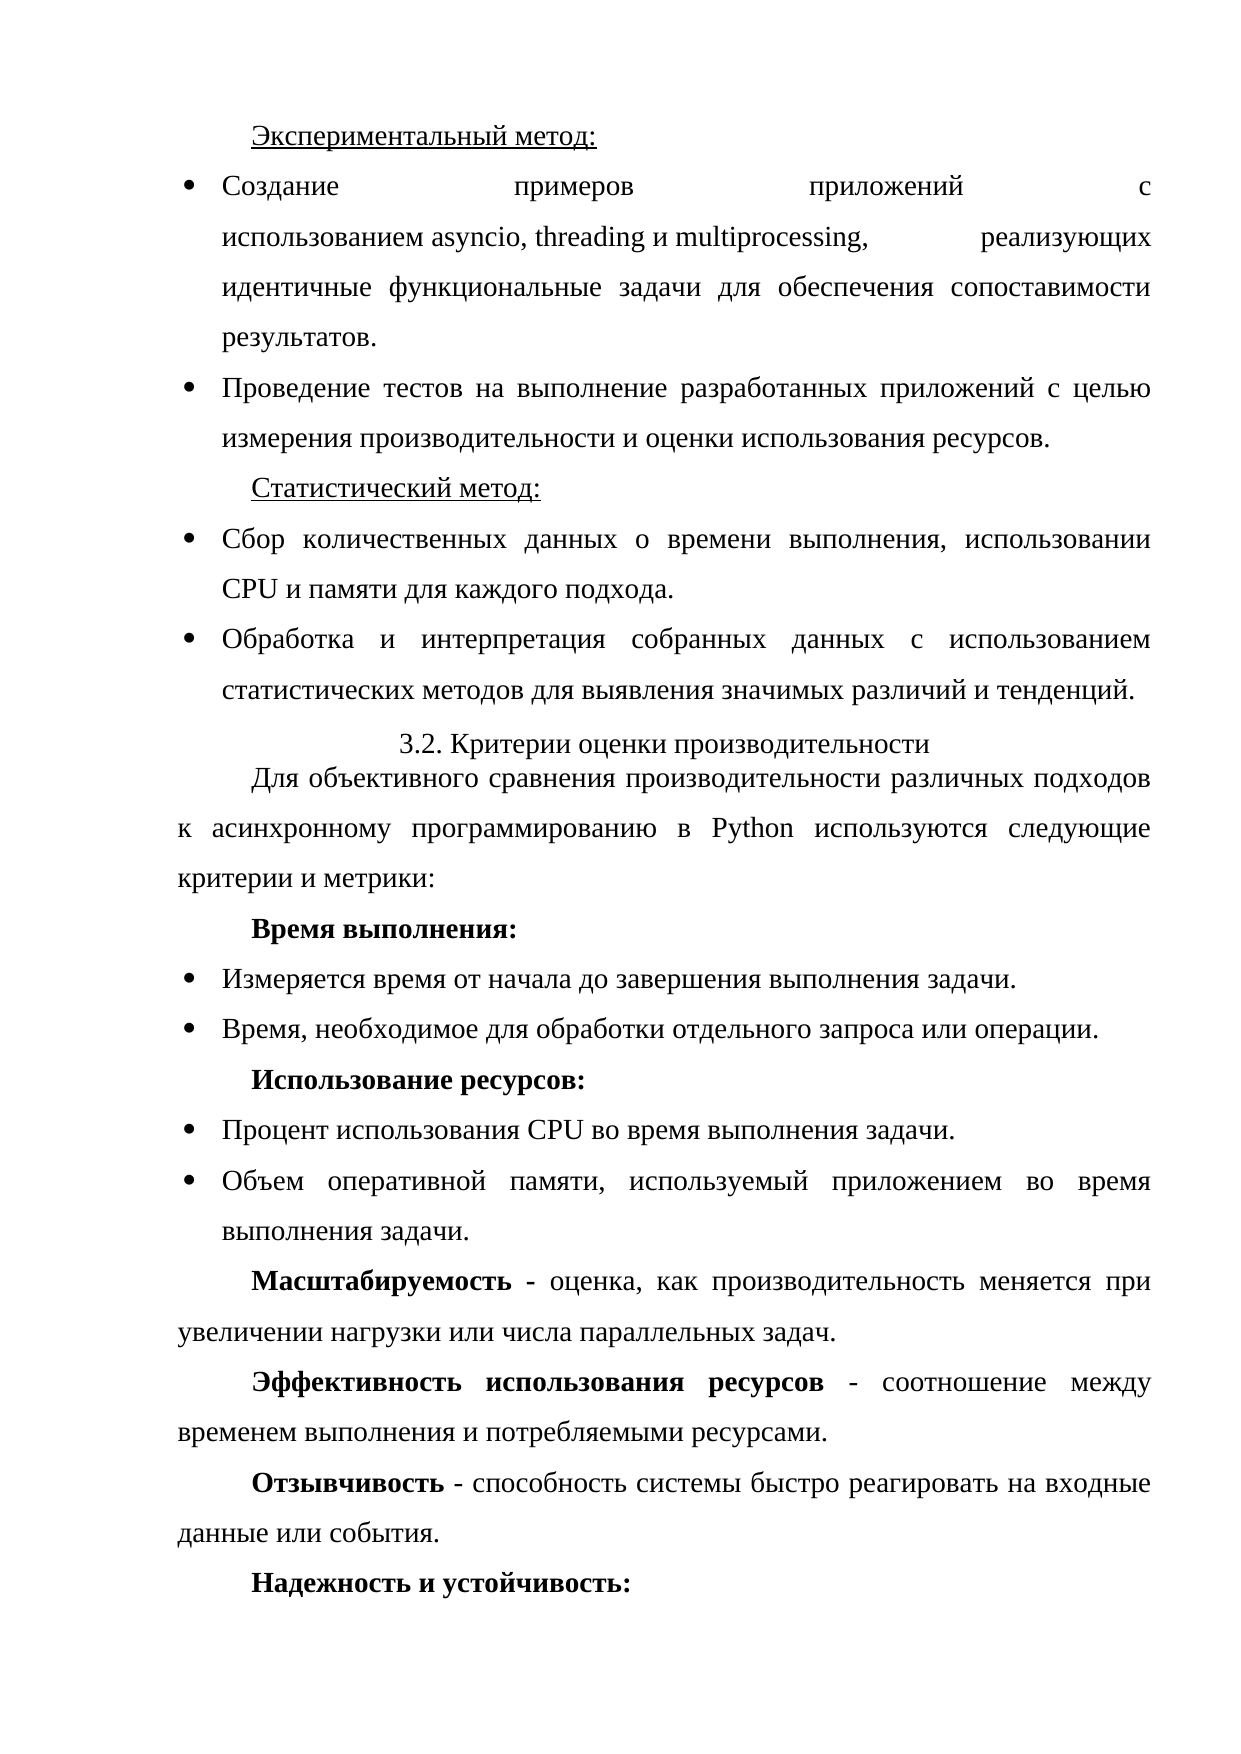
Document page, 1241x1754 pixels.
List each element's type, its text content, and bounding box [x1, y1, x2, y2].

text Статистический метод: [177, 471, 1152, 504]
list Процент использования CPU во время выполнения задачи. [184, 1112, 1152, 1146]
list Проведение тестов на выполнение разработанных приложений с целью измерения производительности и оценки использования ресурсов. [184, 370, 1152, 454]
text Эффективность использования ресурсов - соотношение между временем выполнения и потребляемыми ресурсами. [177, 1364, 1152, 1448]
text Экспериментальный метод: [177, 118, 1152, 152]
text Для объективного сравнения производительности различных подходов к асинхронному программированию в Python используются следующие критерии и метрики: [177, 760, 1152, 894]
text Время выполнения: [177, 911, 1152, 944]
list Измеряется время от начала до завершения выполнения задачи. [184, 961, 1152, 995]
text Отзывчивость - способность системы быстро реагировать на входные данные или события. [177, 1465, 1152, 1549]
list Сбор количественных данных о времени выполнения, использовании CPU и памяти для каждого подхода. [184, 521, 1152, 605]
text Использование ресурсов: [177, 1062, 1152, 1096]
subtitle 3.2. Критерии оценки производительности [177, 726, 1152, 760]
text Надежность и устойчивость: [177, 1565, 1152, 1599]
list Создание примеров приложений с использованием asyncio, threading и multiprocessing, реализующих идентичные функциональные задачи для обеспечения сопоставимости результатов. [184, 168, 1152, 353]
list Обработка и интерпретация собранных данных с использованием статистических методов для выявления значимых различий и тенденций. [184, 622, 1152, 706]
text Масштабируемость - оценка, как производительность меняется при увеличении нагрузки или числа параллельных задач. [177, 1263, 1152, 1347]
list Объем оперативной памяти, используемый приложением во время выполнения задачи. [184, 1163, 1152, 1247]
list Время, необходимое для обработки отдельного запроса или операции. [184, 1012, 1152, 1045]
